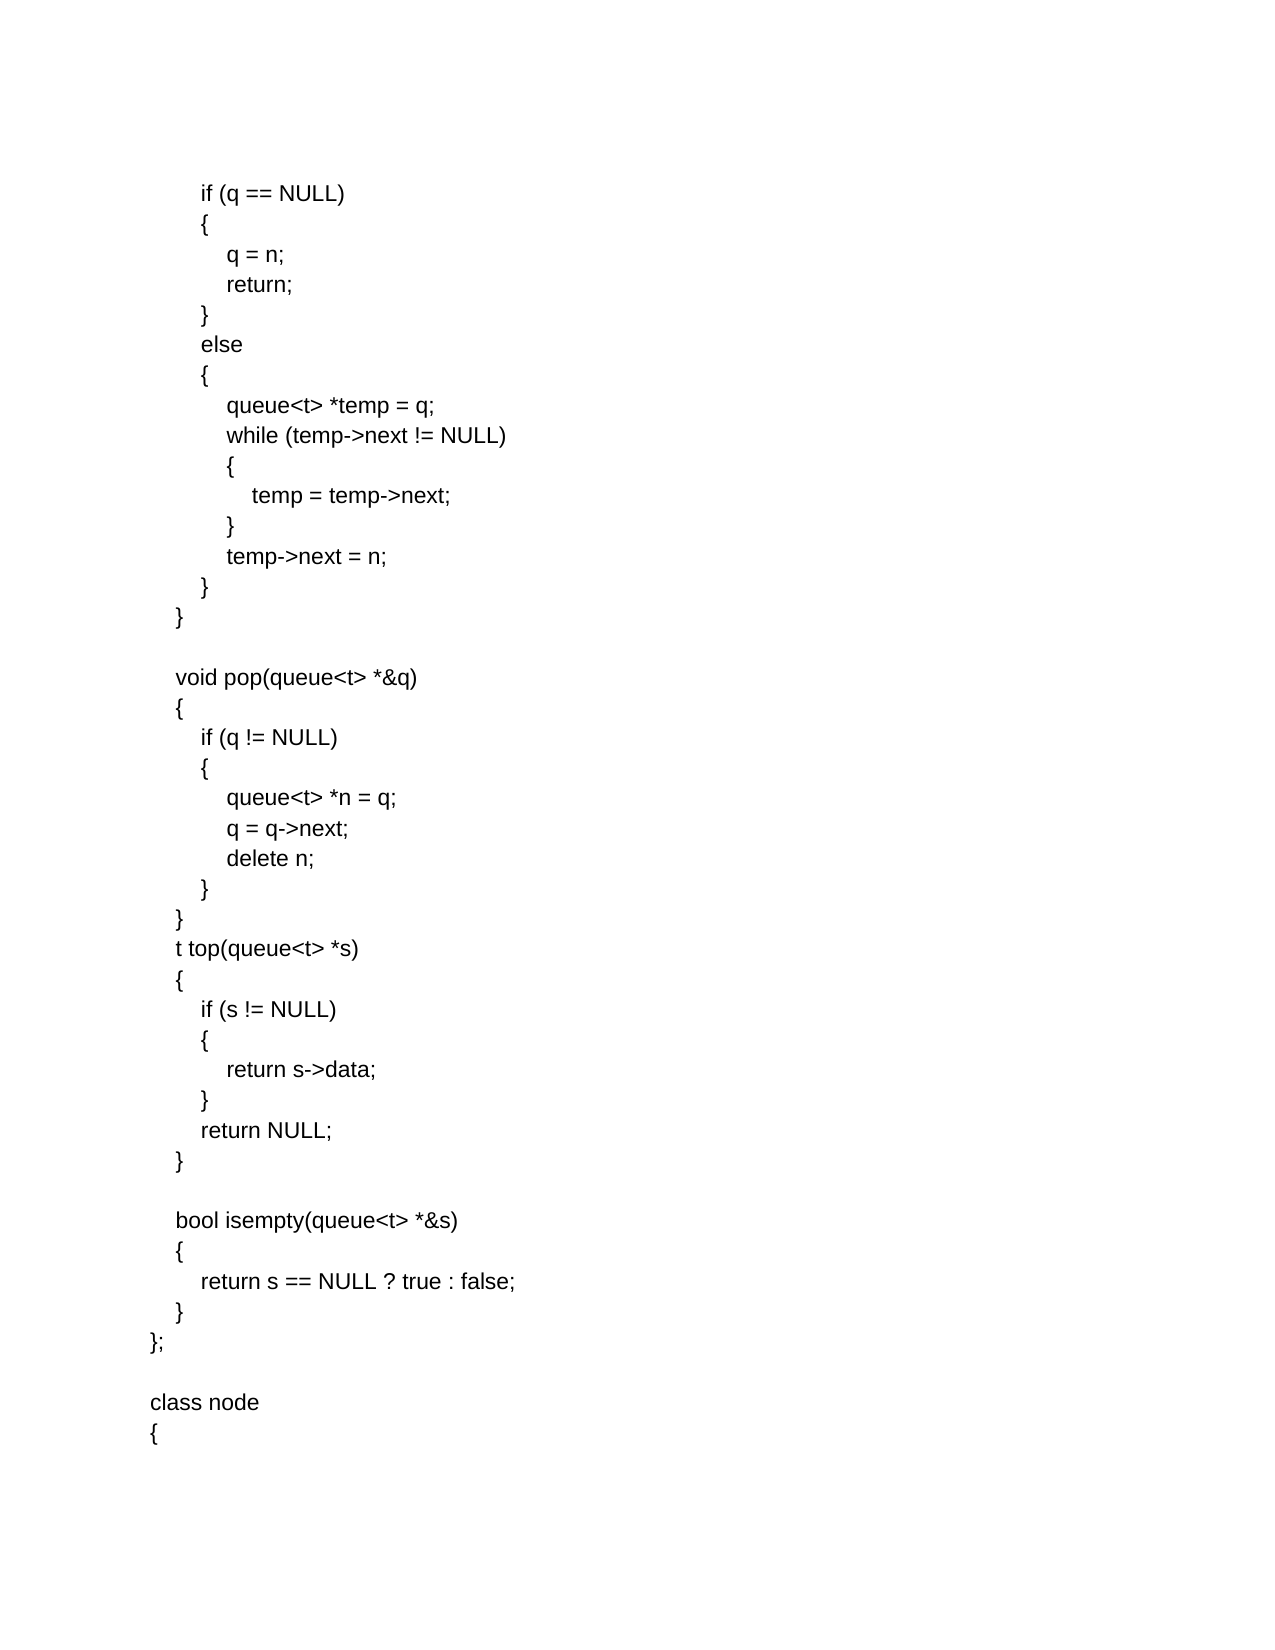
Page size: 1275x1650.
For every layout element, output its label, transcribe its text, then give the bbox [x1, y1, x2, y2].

text q = q->next; [150, 814, 1125, 841]
text { [150, 210, 1125, 237]
text { [150, 361, 1125, 388]
text } [150, 1298, 1125, 1324]
text } [150, 603, 1125, 629]
text queue<t> *n = q; [150, 784, 1125, 811]
text delete n; [150, 845, 1125, 871]
text { [150, 754, 1125, 781]
text { [150, 1026, 1125, 1052]
text return s == NULL ? true : false; [150, 1268, 1125, 1294]
text } [150, 905, 1125, 932]
text temp->next = n; [150, 543, 1125, 569]
text void pop(queue<t> *&q) [150, 663, 1125, 690]
text { [150, 1237, 1125, 1264]
text if (q != NULL) [150, 724, 1125, 750]
text temp = temp->next; [150, 482, 1125, 509]
text bool isempty(queue<t> *&s) [150, 1207, 1125, 1234]
text } [150, 301, 1125, 327]
text } [150, 1147, 1125, 1173]
text } [150, 1086, 1125, 1113]
text }; [150, 1328, 1125, 1354]
text { [150, 966, 1125, 992]
text return NULL; [150, 1117, 1125, 1143]
text } [150, 875, 1125, 901]
text } [150, 573, 1125, 599]
text q = n; [150, 241, 1125, 267]
text { [150, 452, 1125, 478]
text { [150, 694, 1125, 720]
text return s->data; [150, 1056, 1125, 1083]
text { [150, 1419, 1125, 1445]
text if (s != NULL) [150, 996, 1125, 1022]
text t top(queue<t> *s) [150, 935, 1125, 962]
text while (temp->next != NULL) [150, 422, 1125, 448]
text queue<t> *temp = q; [150, 392, 1125, 418]
text return; [150, 271, 1125, 297]
text } [150, 512, 1125, 539]
text else [150, 331, 1125, 358]
text if (q == NULL) [150, 180, 1125, 207]
text class node [150, 1388, 1125, 1415]
